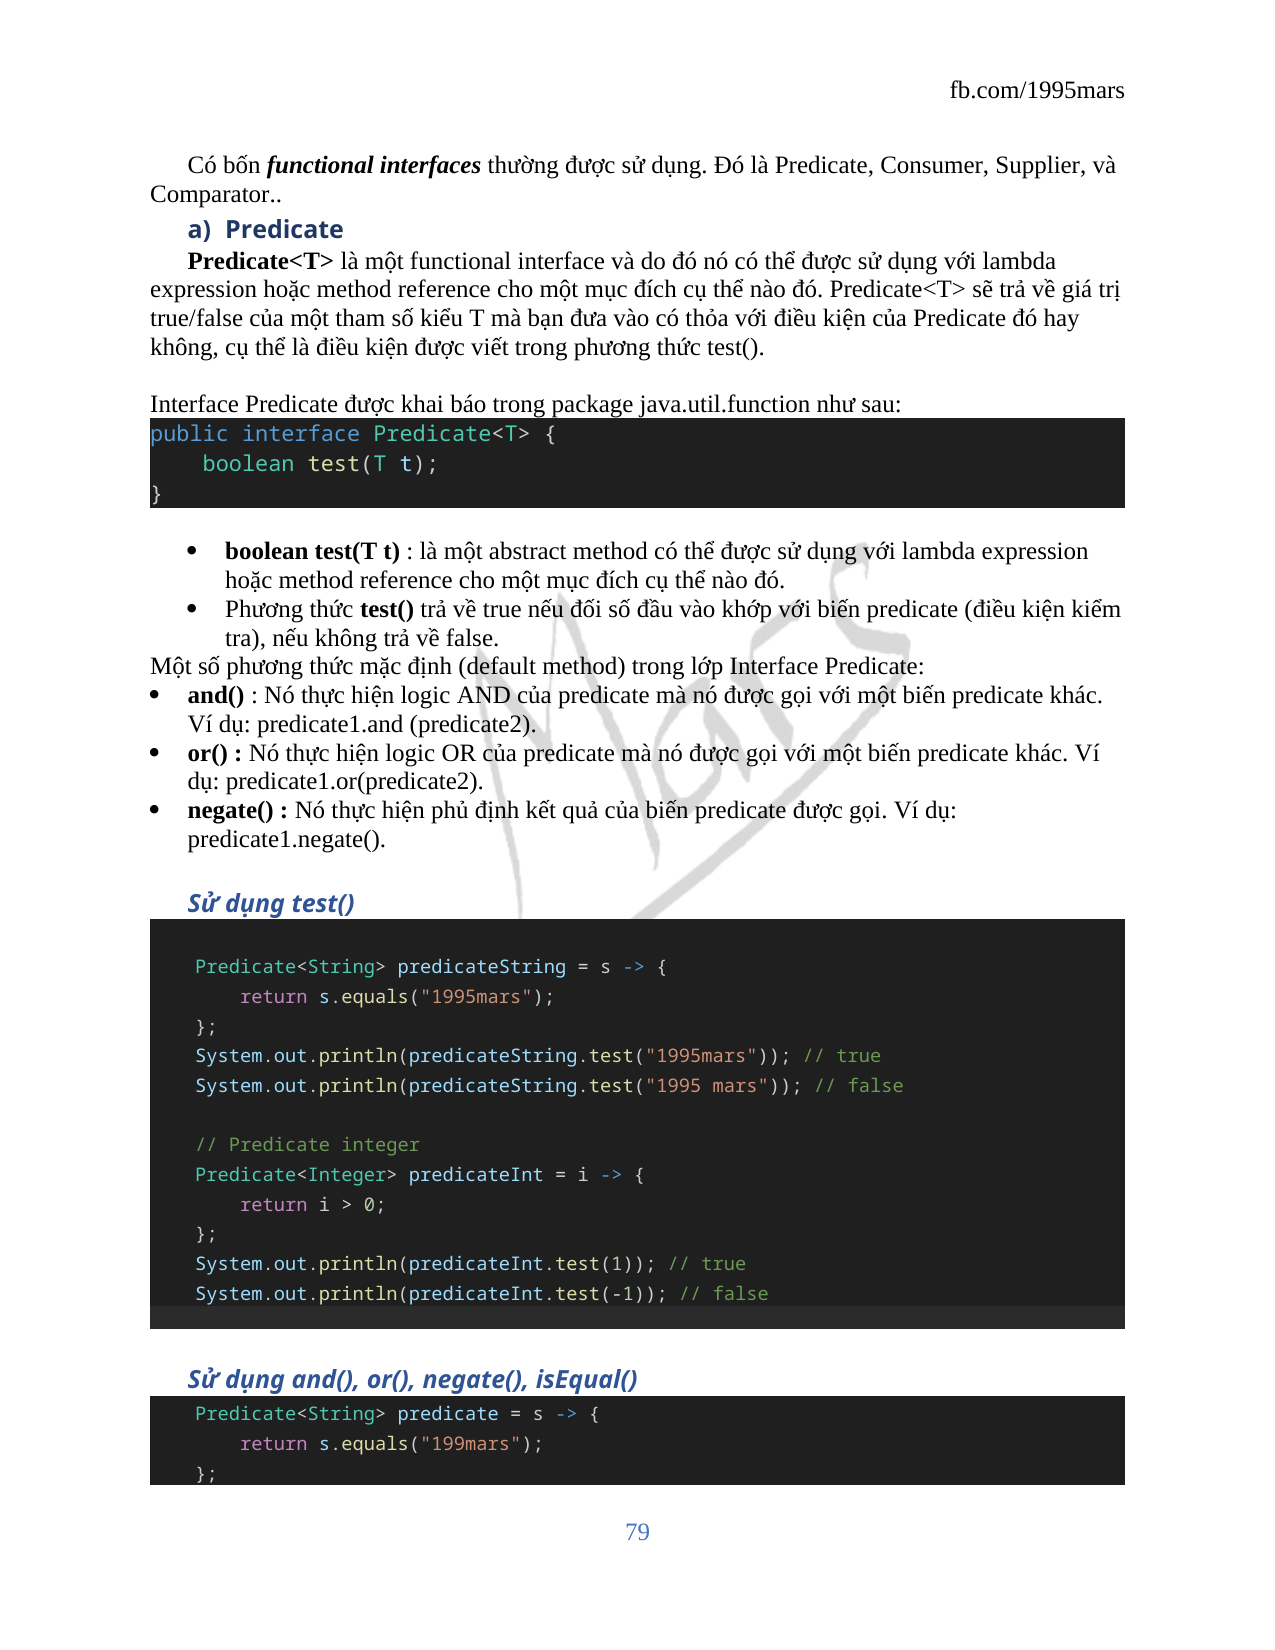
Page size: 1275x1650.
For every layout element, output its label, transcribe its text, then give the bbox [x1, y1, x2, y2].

text } [150, 478, 1125, 508]
text // Predicate integer [150, 1127, 1125, 1157]
text Interface Predicate được khai báo trong package java.util.function như sau: [150, 389, 1125, 418]
text Một số phương thức mặc định (default method) trong lớp Interface Predicate: [150, 651, 1125, 680]
text Predicate<String> predicate = s -> { [150, 1396, 1125, 1426]
subtitle Sử dụng and(), or(), negate(), isEqual() [150, 1362, 1125, 1396]
subtitle Predicate [187, 212, 1125, 246]
text System.out.println(predicateString.test("1995mars")); // true [150, 1038, 1125, 1068]
text Predicate<Integer> predicateInt = i -> { [150, 1157, 1125, 1187]
text }; [150, 1217, 1125, 1246]
list Phương thức test() trả về true nếu đối số đầu vào khớp với biến predicate (điều kiện kiểm tra), nếu không trả về false. [187, 594, 1125, 651]
text System.out.println(predicateInt.test(-1)); // false [150, 1276, 1125, 1306]
subtitle Sử dụng test() [150, 886, 1125, 919]
text System.out.println(predicateInt.test(1)); // true [150, 1246, 1125, 1276]
text System.out.println(predicateString.test("1995 mars")); // false [150, 1068, 1125, 1098]
text return s.equals("1995mars"); [150, 979, 1125, 1009]
text Predicate<String> predicateString = s -> { [150, 949, 1125, 979]
text }; [150, 1009, 1125, 1038]
list negate() : Nó thực hiện phủ định kết quả của biến predicate được gọi. Ví dụ: predicate1.negate(). [150, 795, 1125, 853]
text return i > 0; [150, 1187, 1125, 1217]
text Có bốn functional interfaces thường được sử dụng. Đó là Predicate, Consumer, Supplier, và Comparator.. [150, 150, 1125, 207]
text boolean test(T t); [150, 448, 1125, 478]
text Predicate<T> là một functional interface và do đó nó có thể được sử dụng với lambda expression hoặc method reference cho một mục đích cụ thể nào đó. Predicate<T> sẽ trả về giá trị true/false của một tham số kiểu T mà bạn đưa vào có thỏa với điều kiện của Predicate đó hay không, cụ thể là điều kiện được viết trong phương thức test(). [150, 246, 1125, 361]
list or() : Nó thực hiện logic OR của predicate mà nó được gọi với một biến predicate khác. Ví dụ: predicate1.or(predicate2). [150, 738, 1125, 795]
list boolean test(T t) : là một abstract method có thể được sử dụng với lambda expression hoặc method reference cho một mục đích cụ thể nào đó. [187, 536, 1125, 594]
text }; [150, 1456, 1125, 1485]
list and() : Nó thực hiện logic AND của predicate mà nó được gọi với một biến predicate khác. Ví dụ: predicate1.and (predicate2). [150, 680, 1125, 738]
text return s.equals("199mars"); [150, 1426, 1125, 1456]
text public interface Predicate<T> { [150, 418, 1125, 448]
